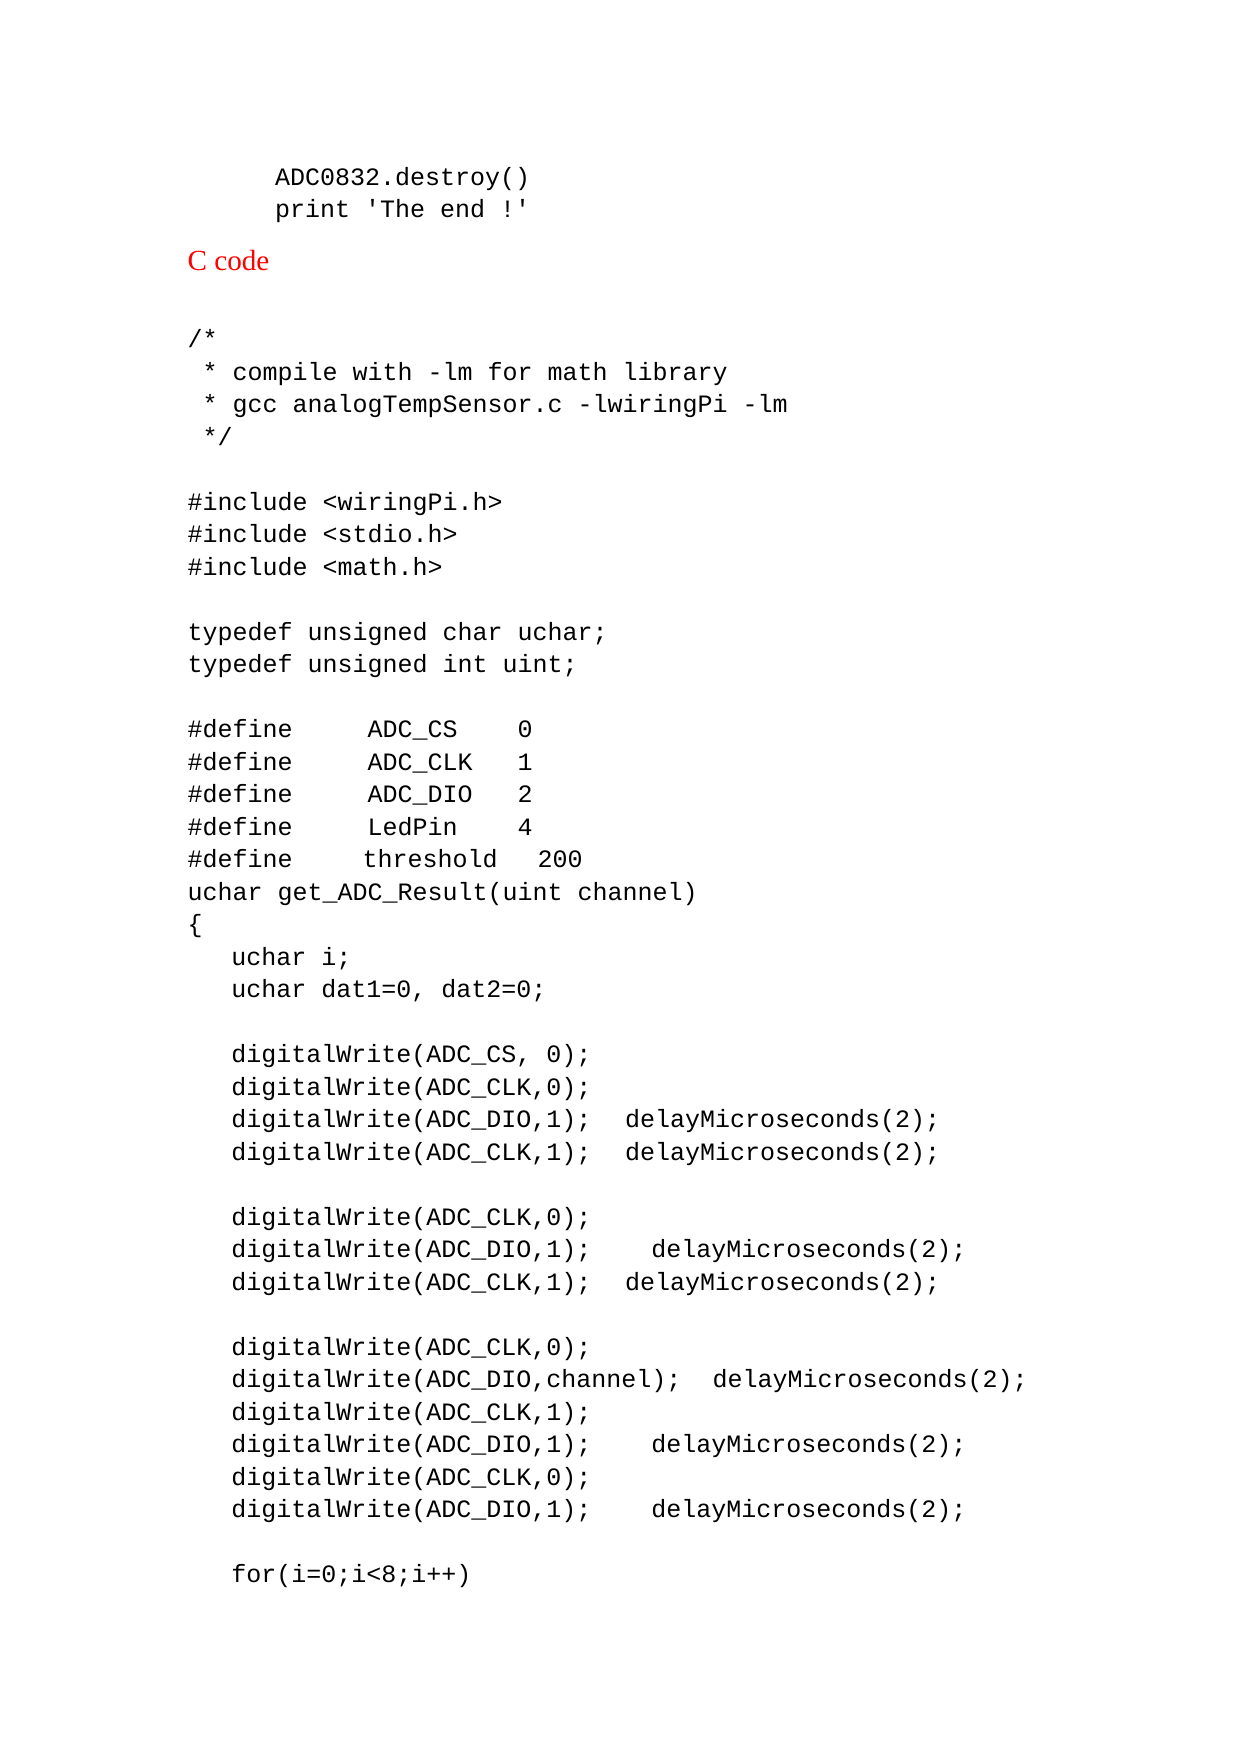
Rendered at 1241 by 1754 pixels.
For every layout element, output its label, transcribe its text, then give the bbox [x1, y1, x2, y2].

text digitalWrite(ADC_CLK,1); delayMicroseconds(2); [187, 1267, 1053, 1299]
text digitalWrite(ADC_CLK,1); [187, 1397, 1053, 1429]
text digitalWrite(ADC_DIO,channel); delayMicroseconds(2); [187, 1364, 1053, 1397]
text #define ADC_CLK 1 [187, 747, 1053, 779]
text digitalWrite(ADC_CS, 0); [187, 1039, 1053, 1072]
text uchar get_ADC_Result(uint channel) [187, 877, 1053, 909]
text typedef unsigned char uchar; [187, 617, 1053, 649]
text #include <wiringPi.h> [187, 487, 1053, 519]
text digitalWrite(ADC_DIO,1); delayMicroseconds(2); [187, 1104, 1053, 1137]
text #include <math.h> [187, 552, 1053, 584]
text digitalWrite(ADC_DIO,1); delayMicroseconds(2); [187, 1429, 1053, 1462]
text #include <stdio.h> [187, 519, 1053, 552]
text digitalWrite(ADC_CLK,1); delayMicroseconds(2); [187, 1137, 1053, 1169]
text * compile with -lm for math library [187, 357, 1053, 389]
text */ [187, 422, 1053, 454]
text * gcc analogTempSensor.c -lwiringPi -lm [187, 389, 1053, 422]
text digitalWrite(ADC_CLK,0); [187, 1202, 1053, 1234]
text for(i=0;i<8;i++) [187, 1559, 1053, 1592]
text { [187, 909, 1053, 942]
text digitalWrite(ADC_CLK,0); [187, 1332, 1053, 1364]
text #define ADC_DIO 2 [187, 779, 1053, 812]
text #define LedPin 4 [187, 812, 1053, 844]
text typedef unsigned int uint; [187, 649, 1053, 682]
text #define threshold 200 [187, 844, 1053, 877]
text digitalWrite(ADC_DIO,1); delayMicroseconds(2); [187, 1234, 1053, 1267]
text digitalWrite(ADC_CLK,0); [187, 1462, 1053, 1494]
text uchar i; [187, 942, 1053, 974]
text digitalWrite(ADC_CLK,0); [187, 1072, 1053, 1104]
text digitalWrite(ADC_DIO,1); delayMicroseconds(2); [187, 1494, 1053, 1527]
text print 'The end !' [187, 194, 1053, 227]
text uchar dat1=0, dat2=0; [187, 974, 1053, 1007]
text /* [187, 324, 1053, 357]
text #define ADC_CS 0 [187, 714, 1053, 747]
text C code [187, 227, 1053, 292]
text ADC0832.destroy() [187, 162, 1053, 194]
